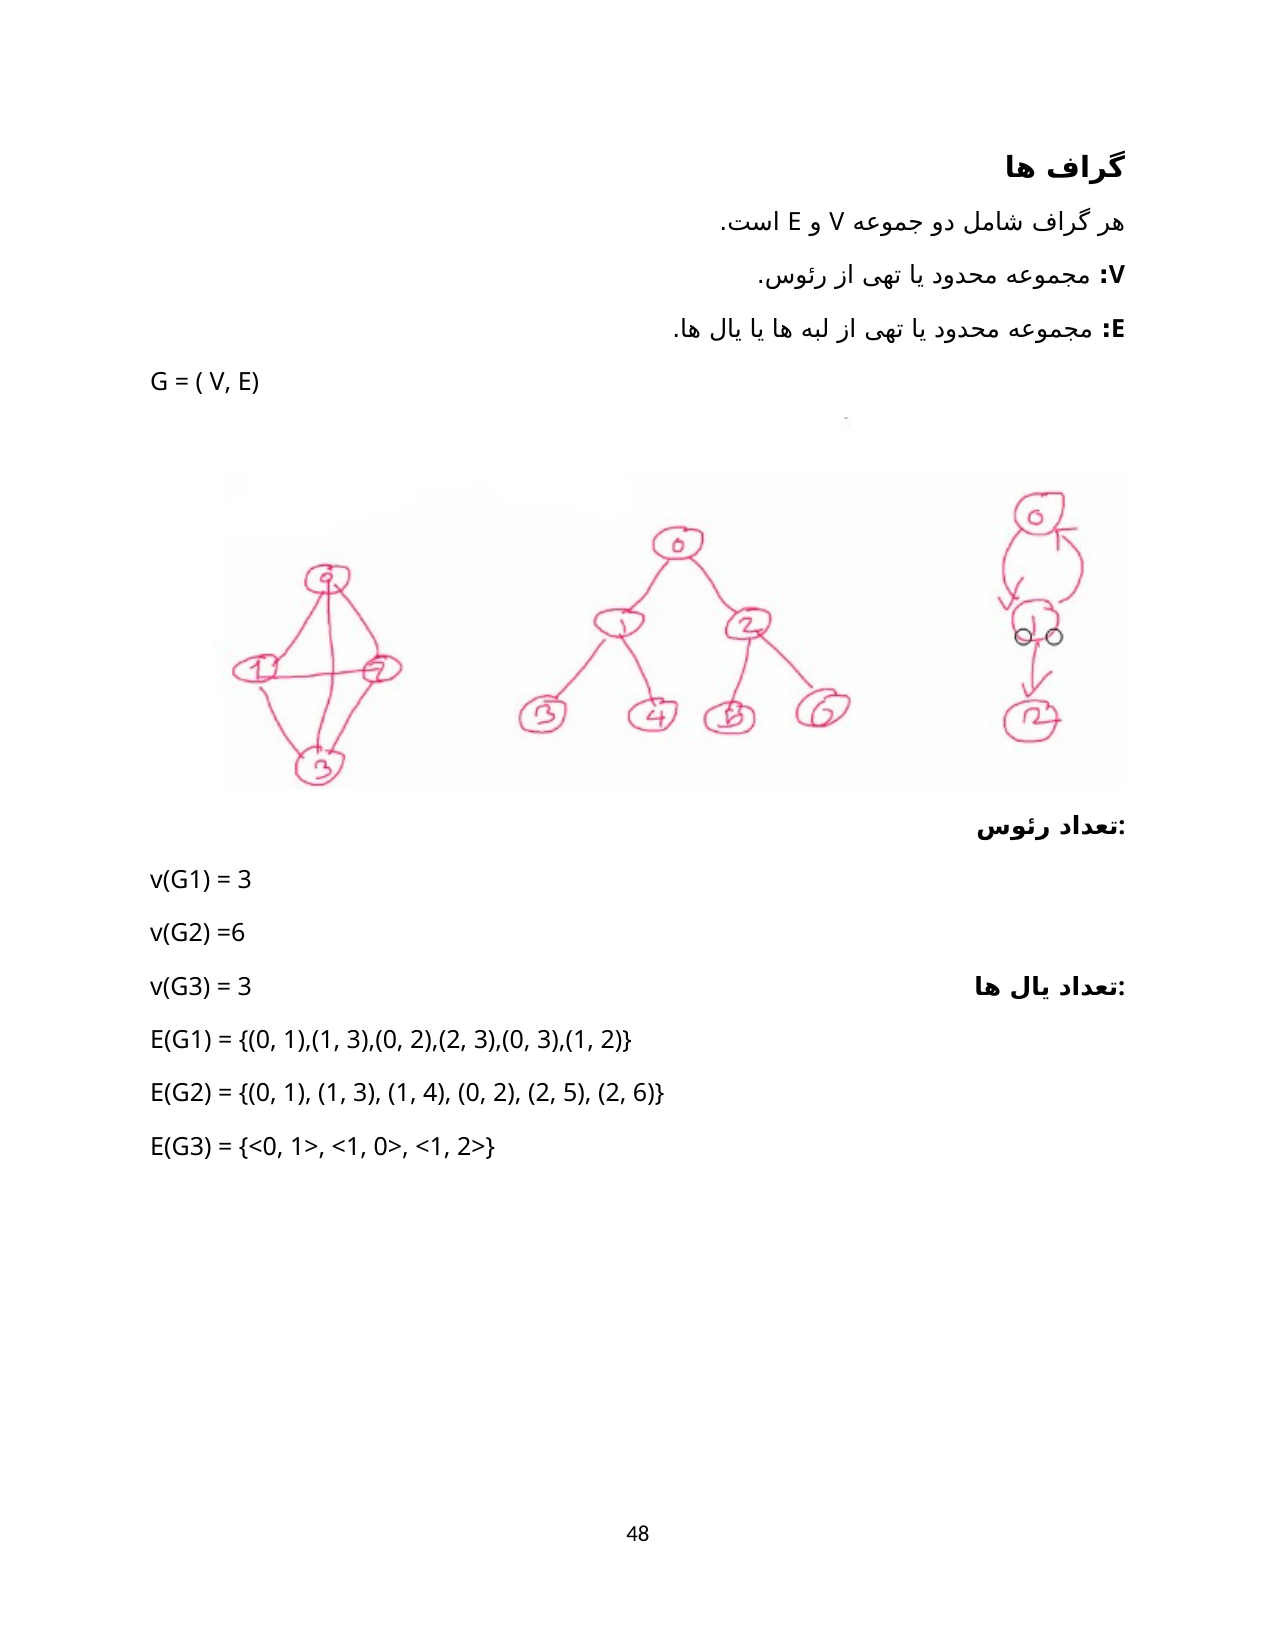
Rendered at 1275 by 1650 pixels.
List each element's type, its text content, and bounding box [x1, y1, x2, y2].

text V: مجموعه محدود یا تهی از رئوس. [150, 257, 1125, 291]
text v(G1) = 3 [150, 861, 1125, 895]
text E(G1) = {(0, 1),(1, 3),(0, 2),(2, 3),(0, 3),(1, 2)} [150, 1022, 1125, 1056]
text v(G3) = 3 تعداد یال ها: [150, 968, 1125, 1002]
text G = ( V, E) [150, 364, 1125, 398]
text تعداد رئوس: [150, 808, 1125, 842]
text v(G2) =6 [150, 915, 1125, 949]
text گراف ها [150, 150, 1125, 184]
text هر گراف شامل دو جموعه V و E است. [150, 203, 1125, 237]
picture [214, 417, 1125, 789]
text E: مجموعه محدود یا تهی از لبه ها یا یال ها. [150, 310, 1125, 344]
text E(G2) = {(0, 1), (1, 3), (1, 4), (0, 2), (2, 5), (2, 6)} [150, 1075, 1125, 1109]
text E(G3) = {<0, 1>, <1, 0>, <1, 2>} [150, 1128, 1125, 1162]
